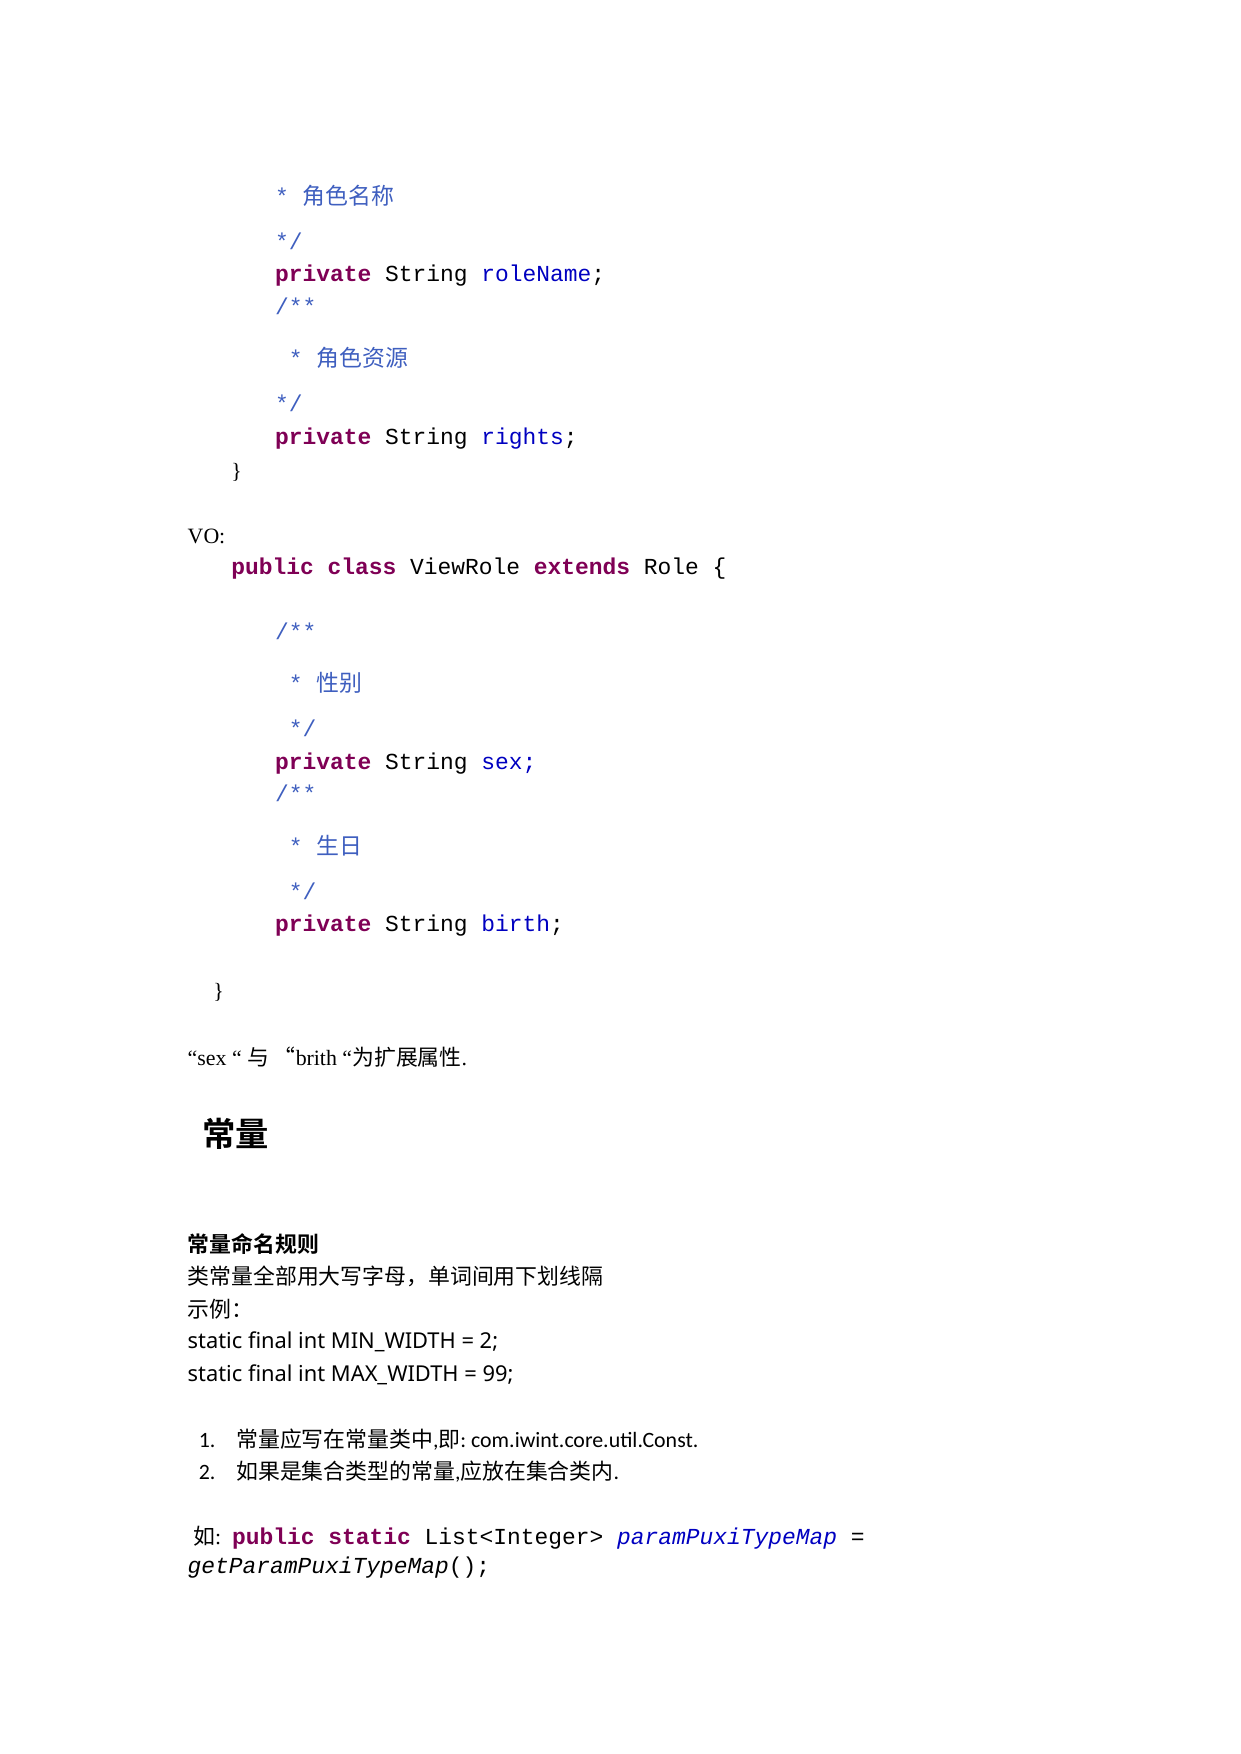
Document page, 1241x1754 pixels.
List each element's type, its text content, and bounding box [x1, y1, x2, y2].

text 如: public static List<Integer> paramPuxiTypeMap = getParamPuxiTypeMap(); [187, 1519, 1053, 1584]
text private String sex; [187, 747, 1053, 779]
text private String roleName; [187, 259, 1053, 292]
text * 角色资源 [187, 324, 1053, 389]
text /** [187, 292, 1053, 324]
text } [187, 454, 1053, 487]
text 类常量全部用大写字母，单词间用下划线隔 [187, 1259, 1053, 1291]
text “sex “ 与 “brith “为扩展属性. [187, 1039, 1053, 1072]
text /** [231, 617, 1053, 649]
text 常量命名规则 [187, 1226, 1053, 1259]
text */ [187, 714, 1053, 747]
text static final int MIN_WIDTH = 2; [187, 1324, 1053, 1356]
text VO: [187, 519, 1053, 552]
text static final int MAX_WIDTH = 99; [187, 1356, 1053, 1389]
text private String rights; [187, 422, 1053, 454]
list 如果是集合类型的常量,应放在集合类内. [198, 1454, 1053, 1486]
text public class ViewRole extends Role { [187, 552, 1053, 584]
text } [202, 974, 1053, 1007]
text * 角色名称 [187, 162, 1053, 227]
text * 性别 [187, 649, 1053, 714]
list 常量应写在常量类中,即: com.iwint.core.util.Const. [198, 1421, 1053, 1454]
text */ [187, 227, 1053, 259]
text * 生日 [187, 812, 1053, 877]
text private String birth; [187, 909, 1053, 942]
text */ [187, 389, 1053, 422]
text */ [187, 877, 1053, 909]
subtitle 常量 [202, 1099, 1053, 1164]
text 示例： [187, 1291, 1053, 1324]
text /** [187, 779, 1053, 812]
